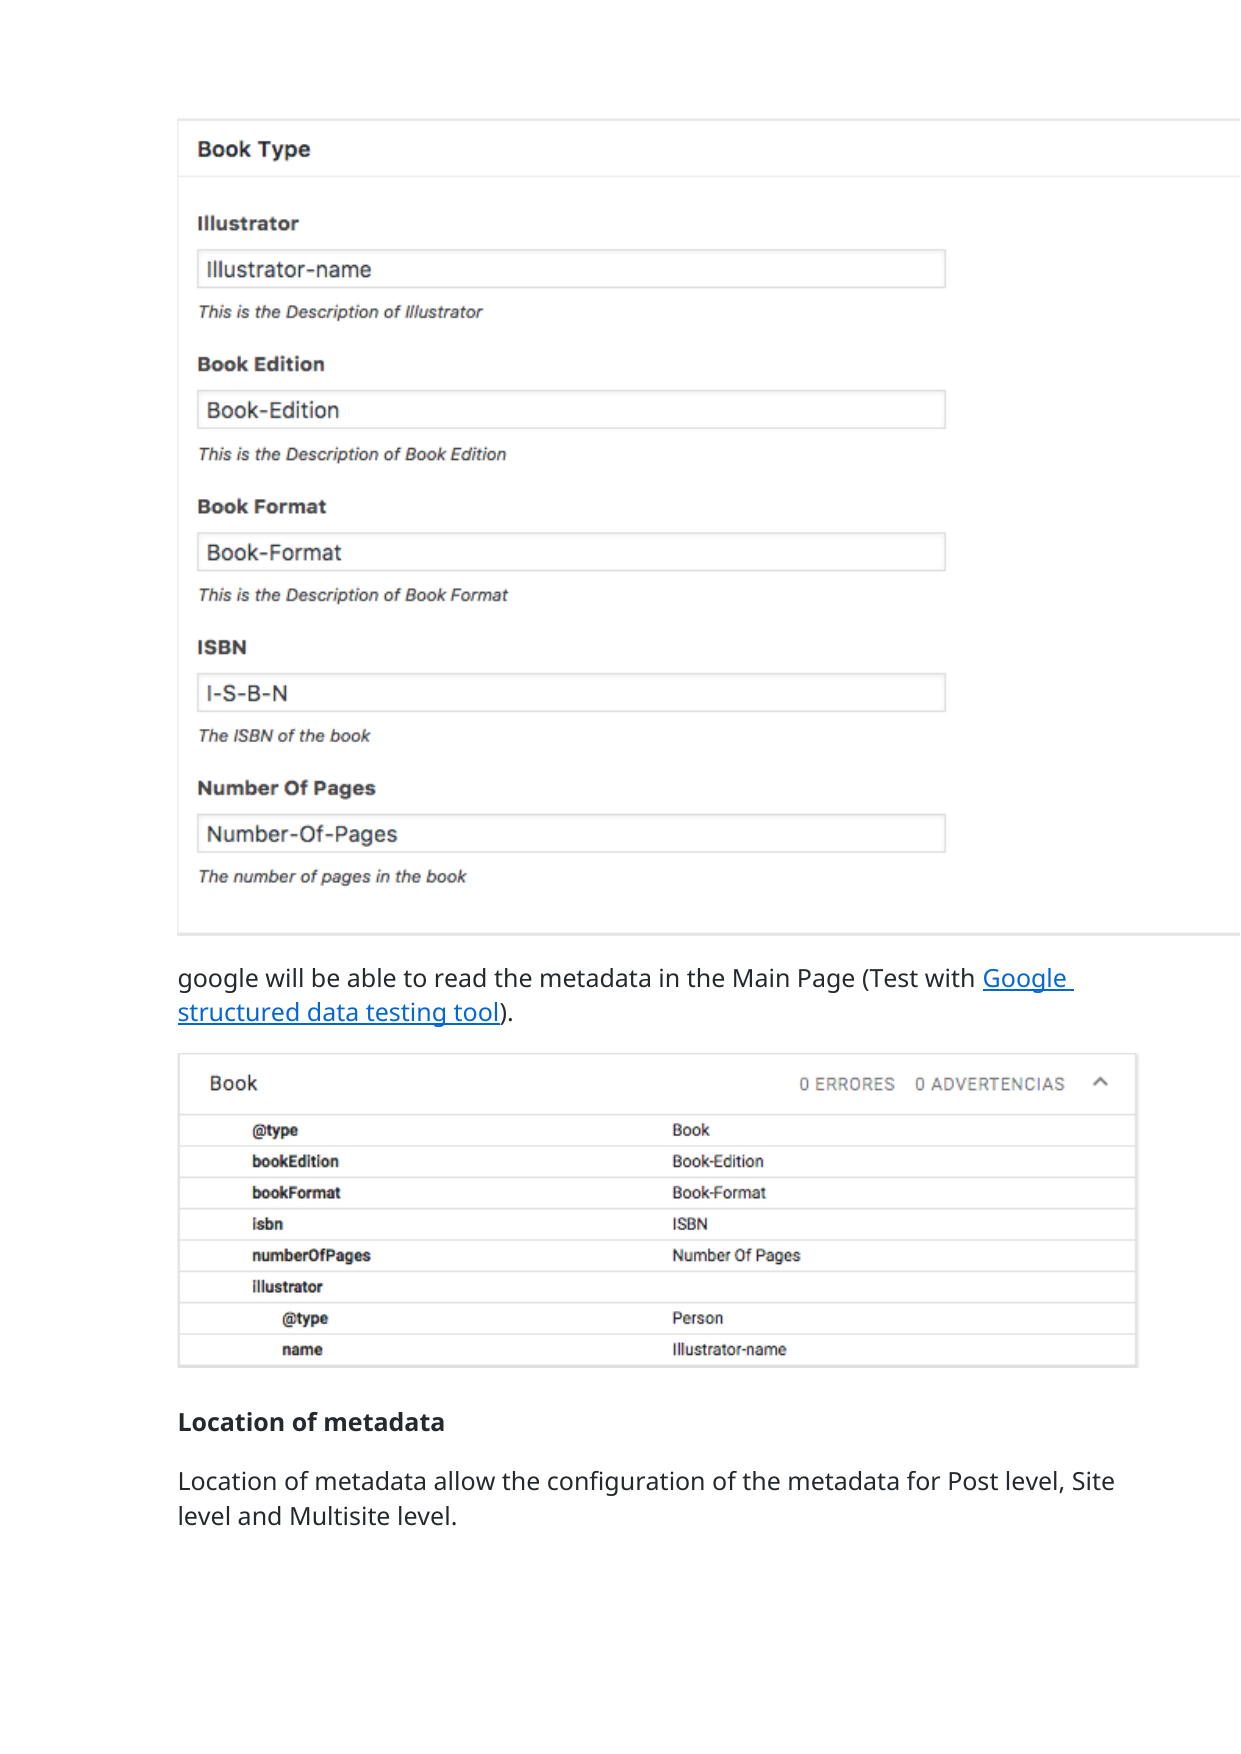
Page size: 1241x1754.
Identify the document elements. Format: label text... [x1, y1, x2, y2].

text Location of metadata allow the configuration of the metadata for Post level, Site level and Multisite level. [177, 1464, 1152, 1532]
picture [177, 118, 1241, 936]
text Location of metadata [177, 1405, 1152, 1439]
text google will be able to read the metadata in the Main Page (Test with Google structured data testing tool). [177, 960, 1152, 1028]
picture [177, 1053, 1140, 1368]
